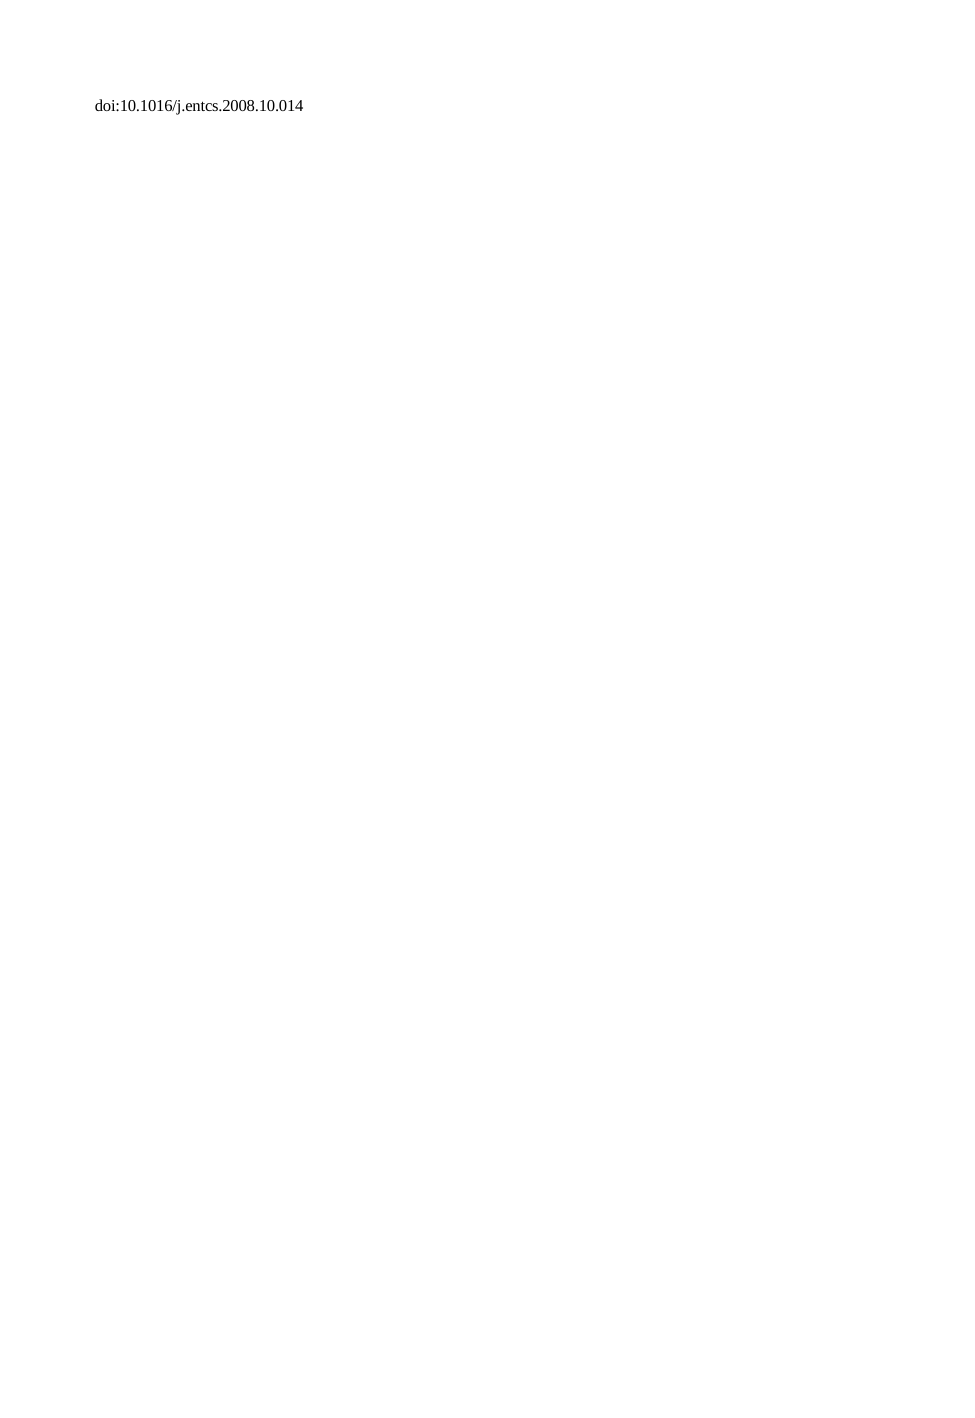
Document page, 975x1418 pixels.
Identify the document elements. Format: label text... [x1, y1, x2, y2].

text doi:10.1016/j.entcs.2008.10.014 [94, 96, 910, 115]
